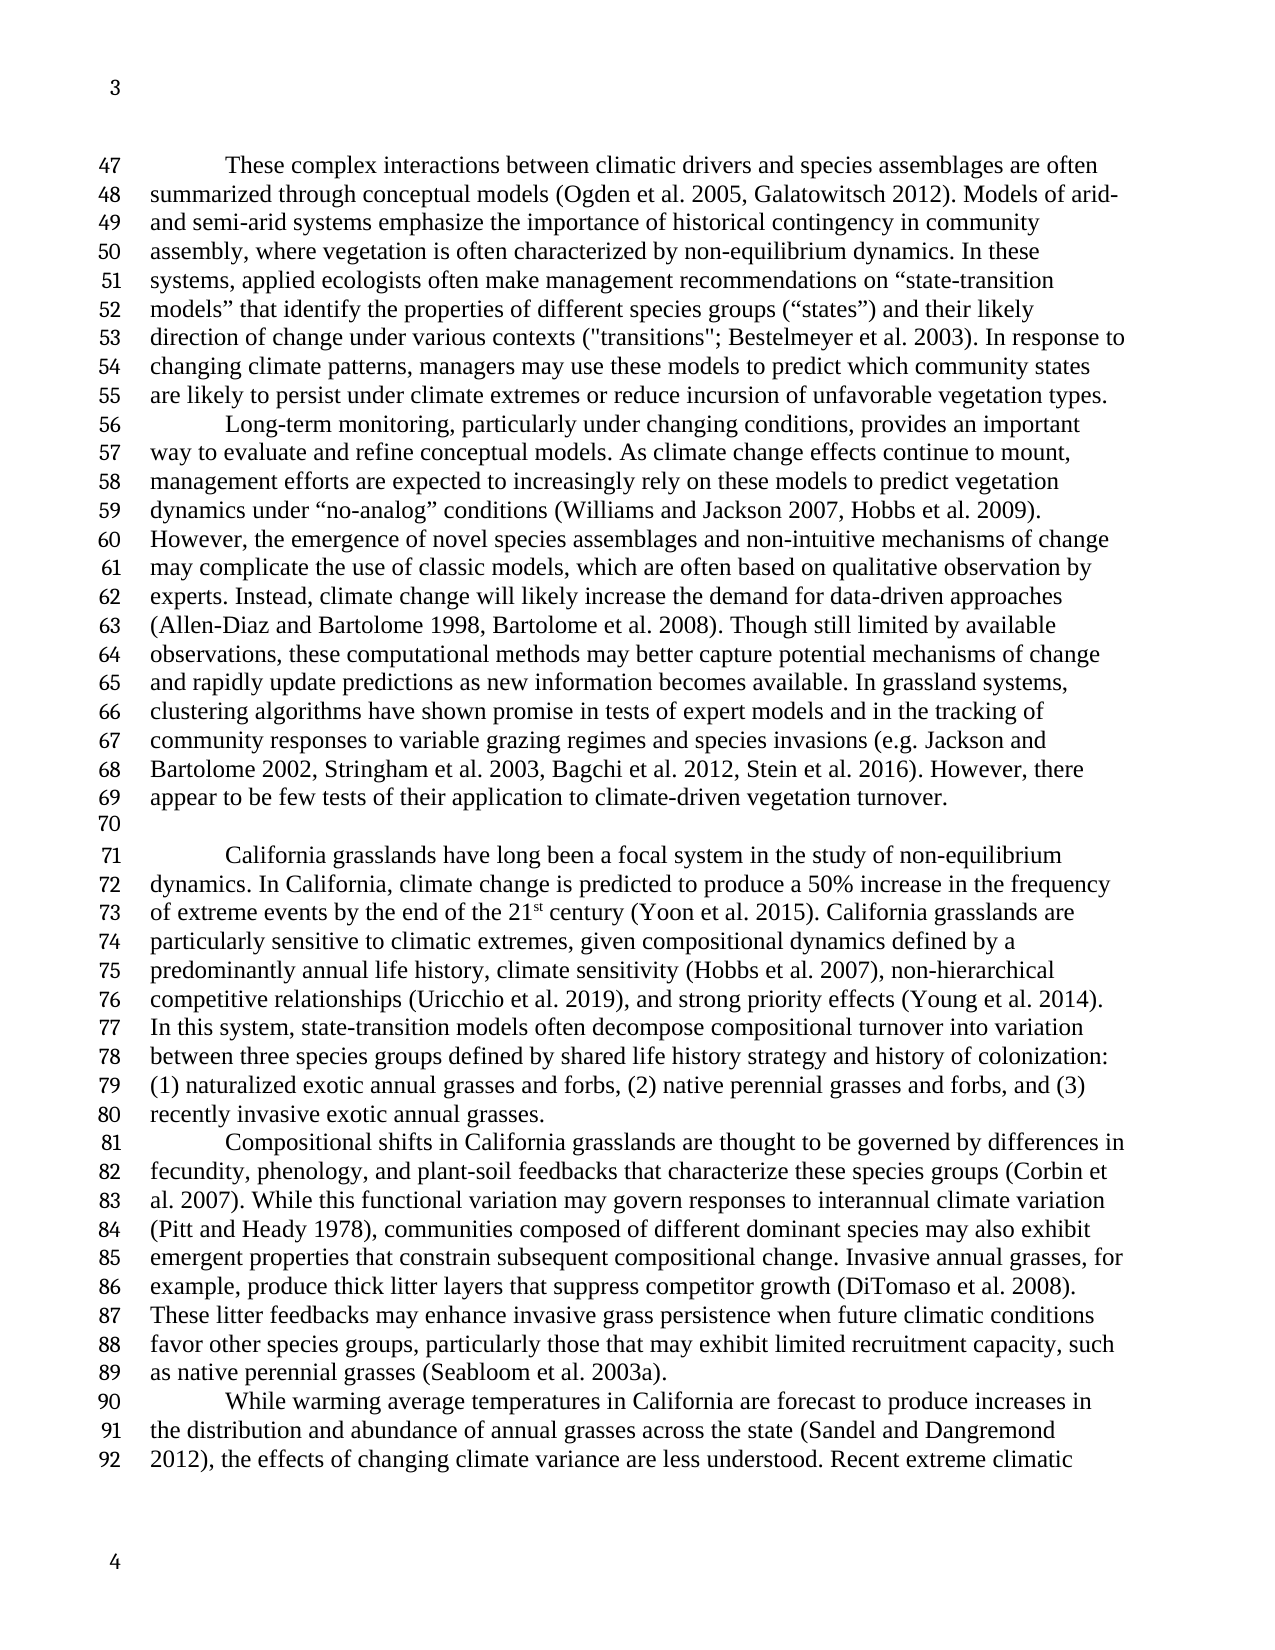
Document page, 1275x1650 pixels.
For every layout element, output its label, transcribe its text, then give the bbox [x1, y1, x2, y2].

text These complex interactions between climatic drivers and species assemblages are often summarized through conceptual models (Ogden et al. 2005, Galatowitsch 2012). Models of arid- and semi-arid systems emphasize the importance of historical contingency in community assembly, where vegetation is often characterized by non-equilibrium dynamics. In these systems, applied ecologists often make management recommendations on “state-transition models” that identify the properties of different species groups (“states”) and their likely direction of change under various contexts ("transitions"; Bestelmeyer et al. 2003). In response to changing climate patterns, managers may use these models to predict which community states are likely to persist under climate extremes or reduce incursion of unfavorable vegetation types. [150, 150, 1125, 409]
text Compositional shifts in California grasslands are thought to be governed by differences in fecundity, phenology, and plant-soil feedbacks that characterize these species groups (Corbin et al. 2007). While this functional variation may govern responses to interannual climate variation (Pitt and Heady 1978), communities composed of different dominant species may also exhibit emergent properties that constrain subsequent compositional change. Invasive annual grasses, for example, produce thick litter layers that suppress competitor growth (DiTomaso et al. 2008). These litter feedbacks may enhance invasive grass persistence when future climatic conditions favor other species groups, particularly those that may exhibit limited recruitment capacity, such as native perennial grasses (Seabloom et al. 2003a). [150, 1127, 1125, 1386]
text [150, 1386, 1125, 1472]
text Long-term monitoring, particularly under changing conditions, provides an important way to evaluate and refine conceptual models. As climate change effects continue to mount, management efforts are expected to increasingly rely on these models to predict vegetation dynamics under “no-analog” conditions (Williams and Jackson 2007, Hobbs et al. 2009). However, the emergence of novel species assemblages and non-intuitive mechanisms of change may complicate the use of classic models, which are often based on qualitative observation by experts. Instead, climate change will likely increase the demand for data-driven approaches (Allen-Diaz and Bartolome 1998, Bartolome et al. 2008). Though still limited by available observations, these computational methods may better capture potential mechanisms of change and rapidly update predictions as new information becomes available. In grassland systems, clustering algorithms have shown promise in tests of expert models and in the tracking of community responses to variable grazing regimes and species invasions (e.g. Jackson and Bartolome 2002, Stringham et al. 2003, Bagchi et al. 2012, Stein et al. 2016). However, there appear to be few tests of their application to climate-driven vegetation turnover. [150, 409, 1125, 811]
text California grasslands have long been a focal system in the study of non-equilibrium dynamics. In California, climate change is predicted to produce a 50% increase in the frequency of extreme events by the end of the 21st century (Yoon et al. 2015). California grasslands are particularly sensitive to climatic extremes, given compositional dynamics defined by a predominantly annual life history, climate sensitivity (Hobbs et al. 2007), non-hierarchical competitive relationships (Uricchio et al. 2019), and strong priority effects (Young et al. 2014). In this system, state-transition models often decompose compositional turnover into variation between three species groups defined by shared life history strategy and history of colonization: (1) naturalized exotic annual grasses and forbs, (2) native perennial grasses and forbs, and (3) recently invasive exotic annual grasses. [150, 840, 1125, 1127]
